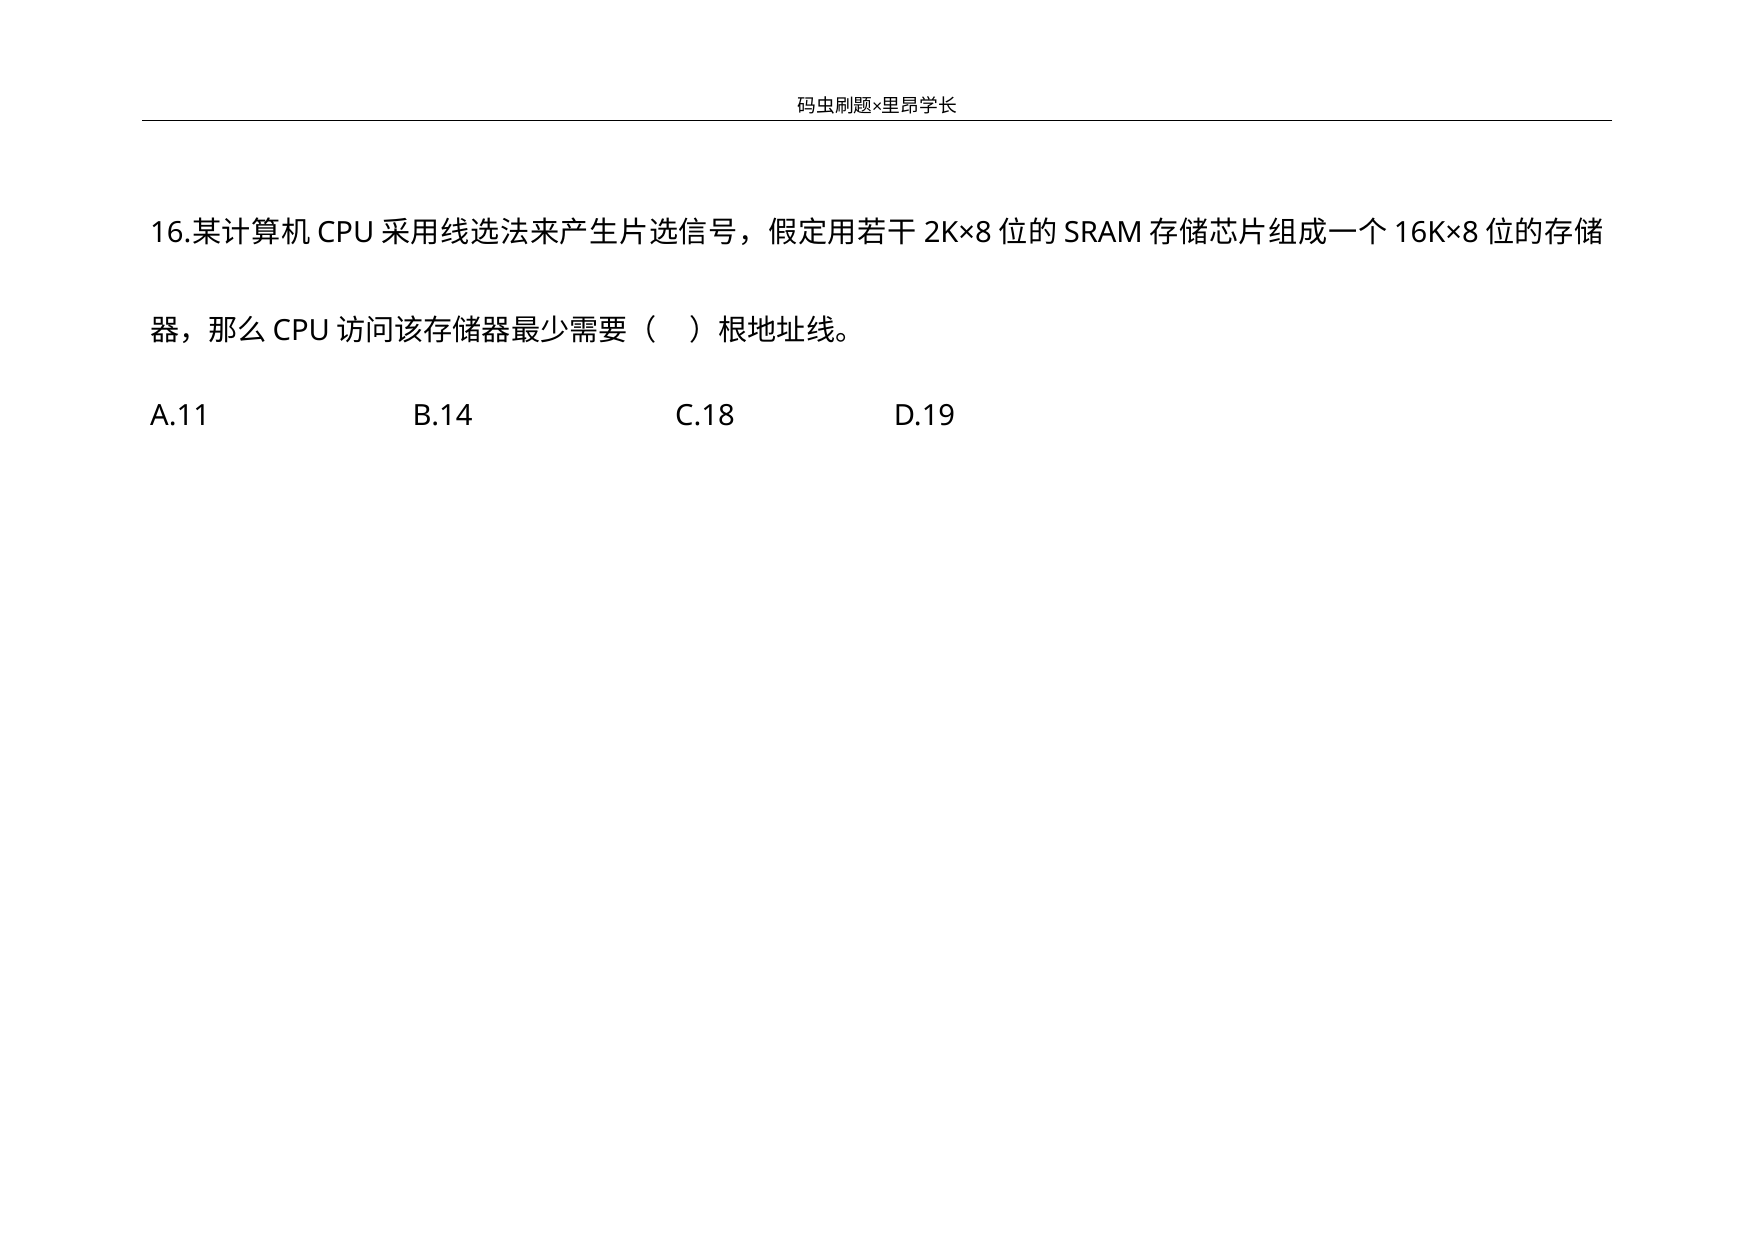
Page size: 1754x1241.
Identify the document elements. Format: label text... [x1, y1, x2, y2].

text A.11 B.14 C.18 D.19 [150, 381, 1604, 446]
text 16.某计算机CPU采用线选法来产生片选信号，假定用若干2K×8位的SRAM存储芯片组成一个16K×8位的存储器，那么CPU访问该存储器最少需要（ ）根地址线。 [150, 198, 1604, 360]
